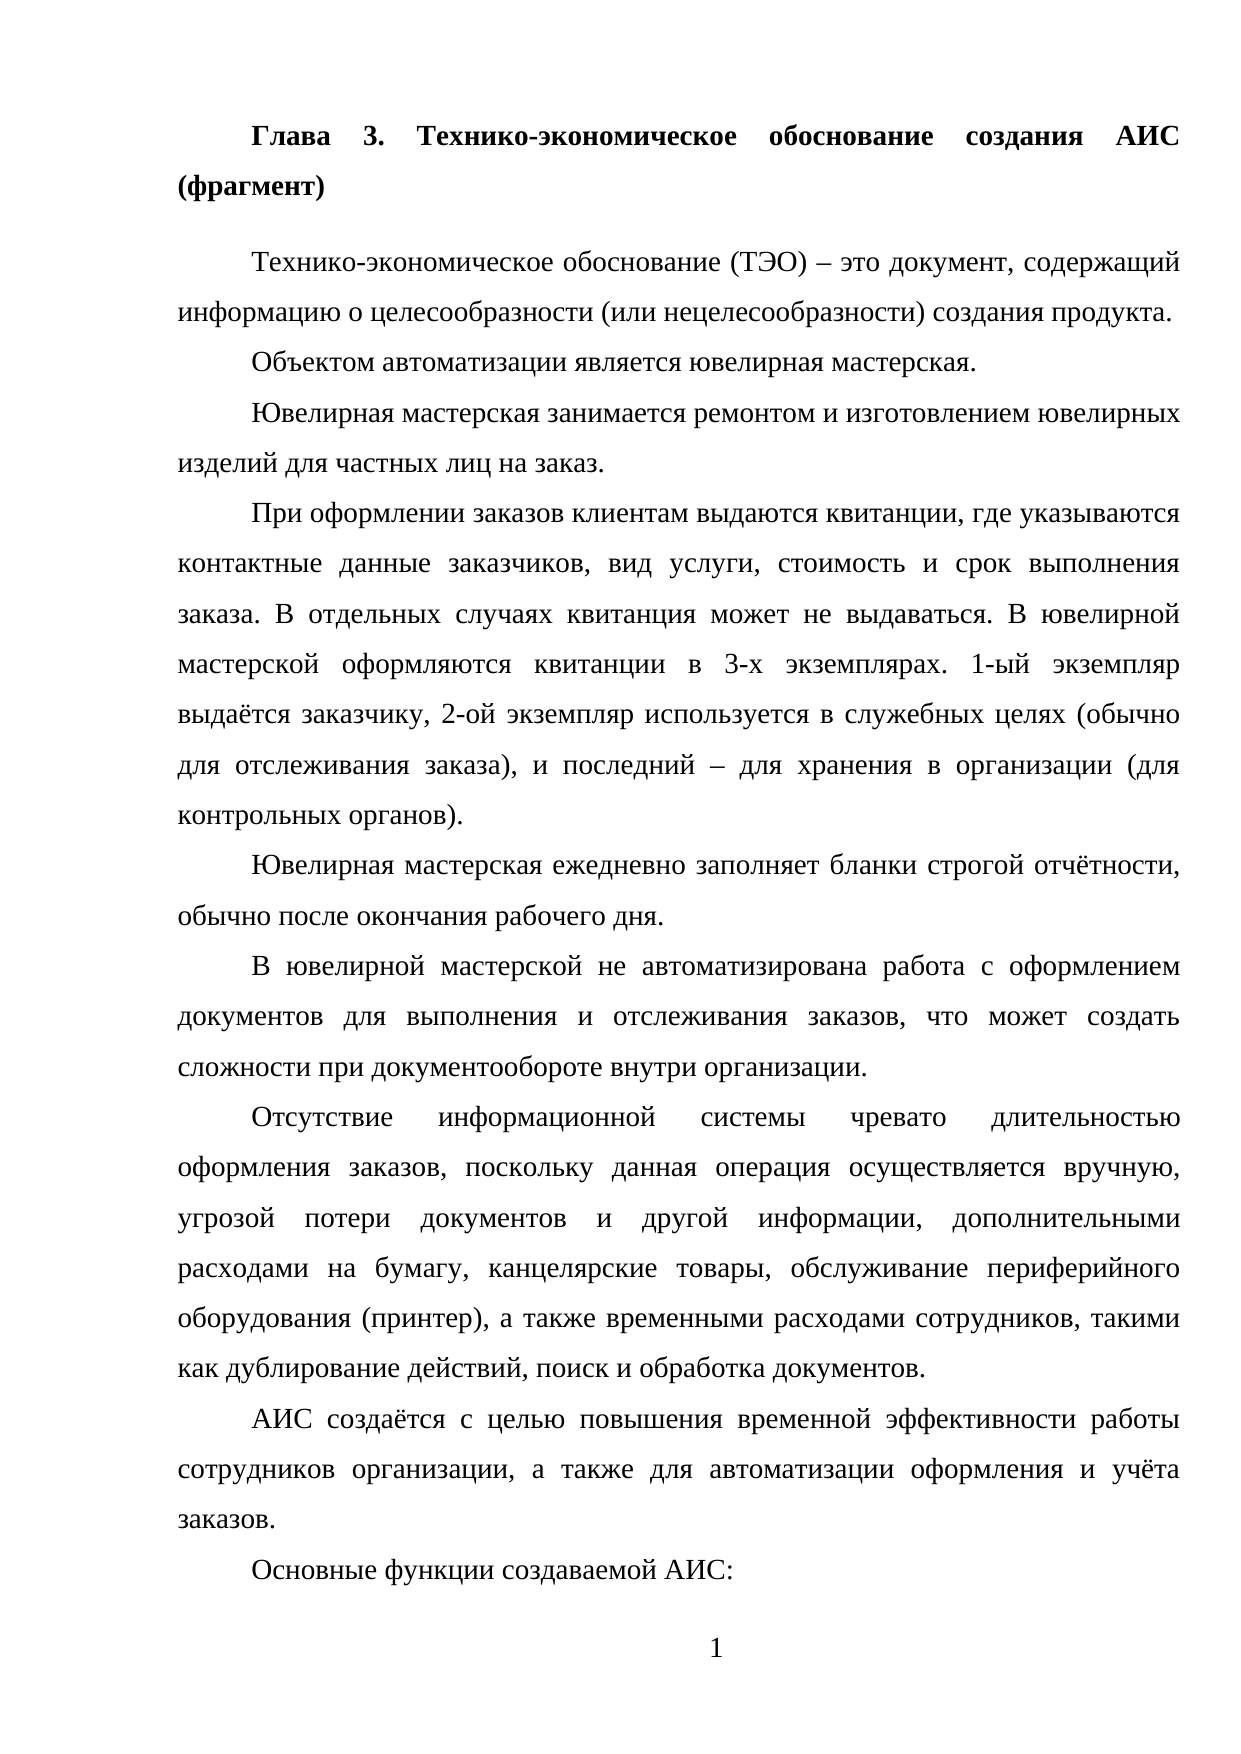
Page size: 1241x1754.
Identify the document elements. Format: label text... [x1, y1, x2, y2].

text В ювелирной мастерской не автоматизирована работа с оформлением документов для выполнения и отслеживания заказов, что может создать сложности при документообороте внутри организации. [177, 948, 1181, 1082]
text Отсутствие информационной системы чревато длительностью оформления заказов, поскольку данная операция осуществляется вручную, угрозой потери документов и другой информации, дополнительными расходами на бумагу, канцелярские товары, обслуживание периферийного оборудования (принтер), а также временными расходами сотрудников, такими как дублирование действий, поиск и обработка документов. [177, 1099, 1181, 1384]
text При оформлении заказов клиентам выдаются квитанции, где указываются контактные данные заказчиков, вид услуги, стоимость и срок выполнения заказа. В отдельных случаях квитанция может не выдаваться. В ювелирной мастерской оформляются квитанции в 3-х экземплярах. 1-ый экземпляр выдаётся заказчику, 2-ой экземпляр используется в служебных целях (обычно для отслеживания заказа), и последний – для хранения в организации (для контрольных органов). [177, 495, 1181, 831]
text Основные функции создаваемой АИС: [177, 1552, 1181, 1585]
text Глава 3. Технико-экономическое обоснование создания АИС (фрагмент) [177, 118, 1181, 202]
text АИС создаётся с целью повышения временной эффективности работы сотрудников организации, а также для автоматизации оформления и учёта заказов. [177, 1401, 1181, 1535]
text Ювелирная мастерская занимается ремонтом и изготовлением ювелирных изделий для частных лиц на заказ. [177, 395, 1181, 478]
text Технико-экономическое обоснование (ТЭО) – это документ, содержащий информацию о целесообразности (или нецелесообразности) создания продукта. [177, 244, 1181, 328]
text Ювелирная мастерская ежедневно заполняет бланки строгой отчётности, обычно после окончания рабочего дня. [177, 847, 1181, 931]
text Объектом автоматизации является ювелирная мастерская. [177, 344, 1181, 378]
